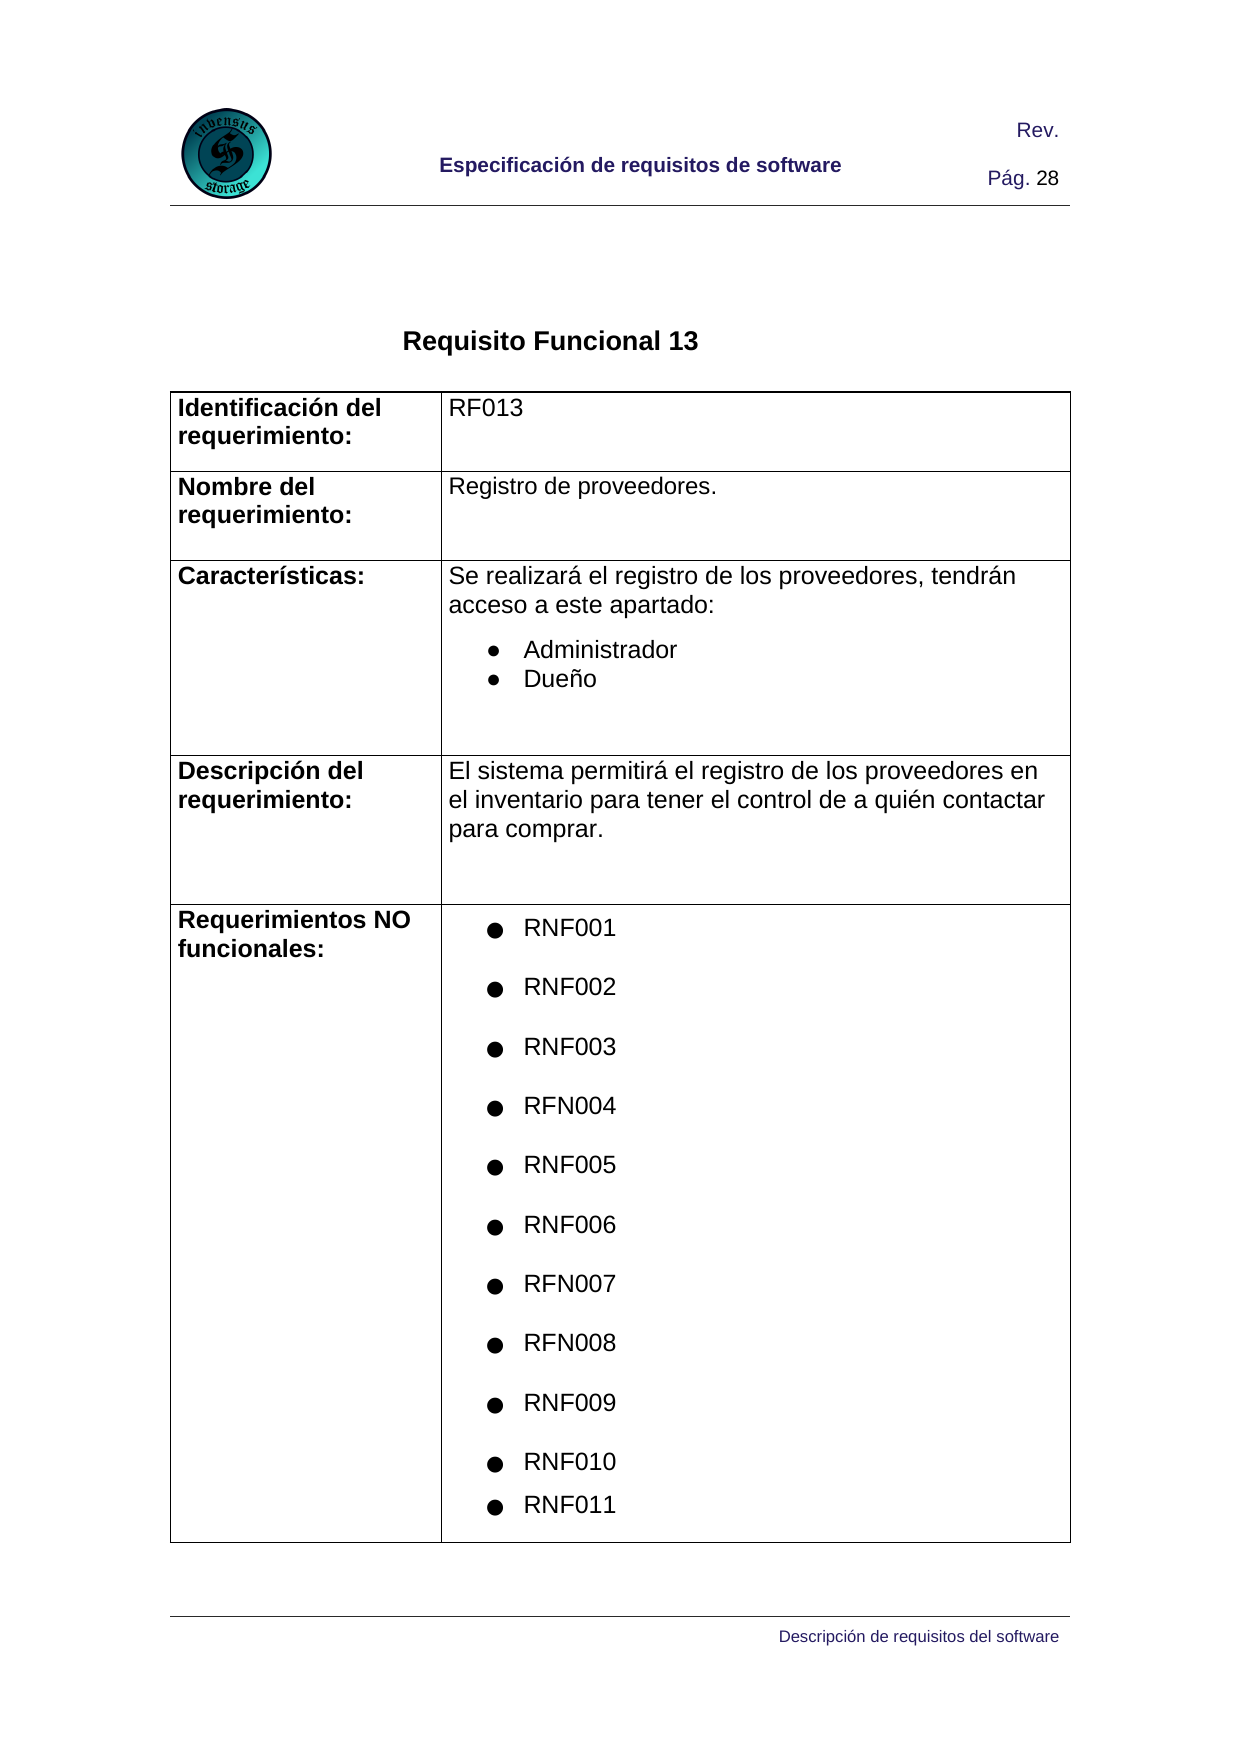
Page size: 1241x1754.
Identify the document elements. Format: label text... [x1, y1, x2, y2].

table_cell Descripción del requerimiento: [171, 756, 441, 904]
table_cell RNF001 RNF002 RNF003 RFN004 RNF005 RNF006 RFN007 RFN008 RNF009 RNF010 RNF011 RNF012 [442, 905, 1070, 1542]
table_cell Nombre del requerimiento: [171, 472, 441, 560]
table_cell Características: [171, 561, 441, 755]
table_cell El sistema permitirá el registro de los proveedores en el inventario para tener el control de a quién contactar para comprar. [442, 756, 1070, 904]
table_header Identificación del requerimiento: [171, 393, 441, 471]
table_cell Requerimientos NO funcionales: [171, 905, 441, 1542]
table_cell Se realizará el registro de los proveedores, tendrán acceso a este apartado: Administrador Dueño [442, 561, 1070, 755]
picture [181, 108, 279, 199]
text Requisito Funcional 13 [177, 325, 1063, 356]
table_header RF013 [442, 393, 1070, 471]
table_cell Registro de proveedores. [442, 472, 1070, 560]
